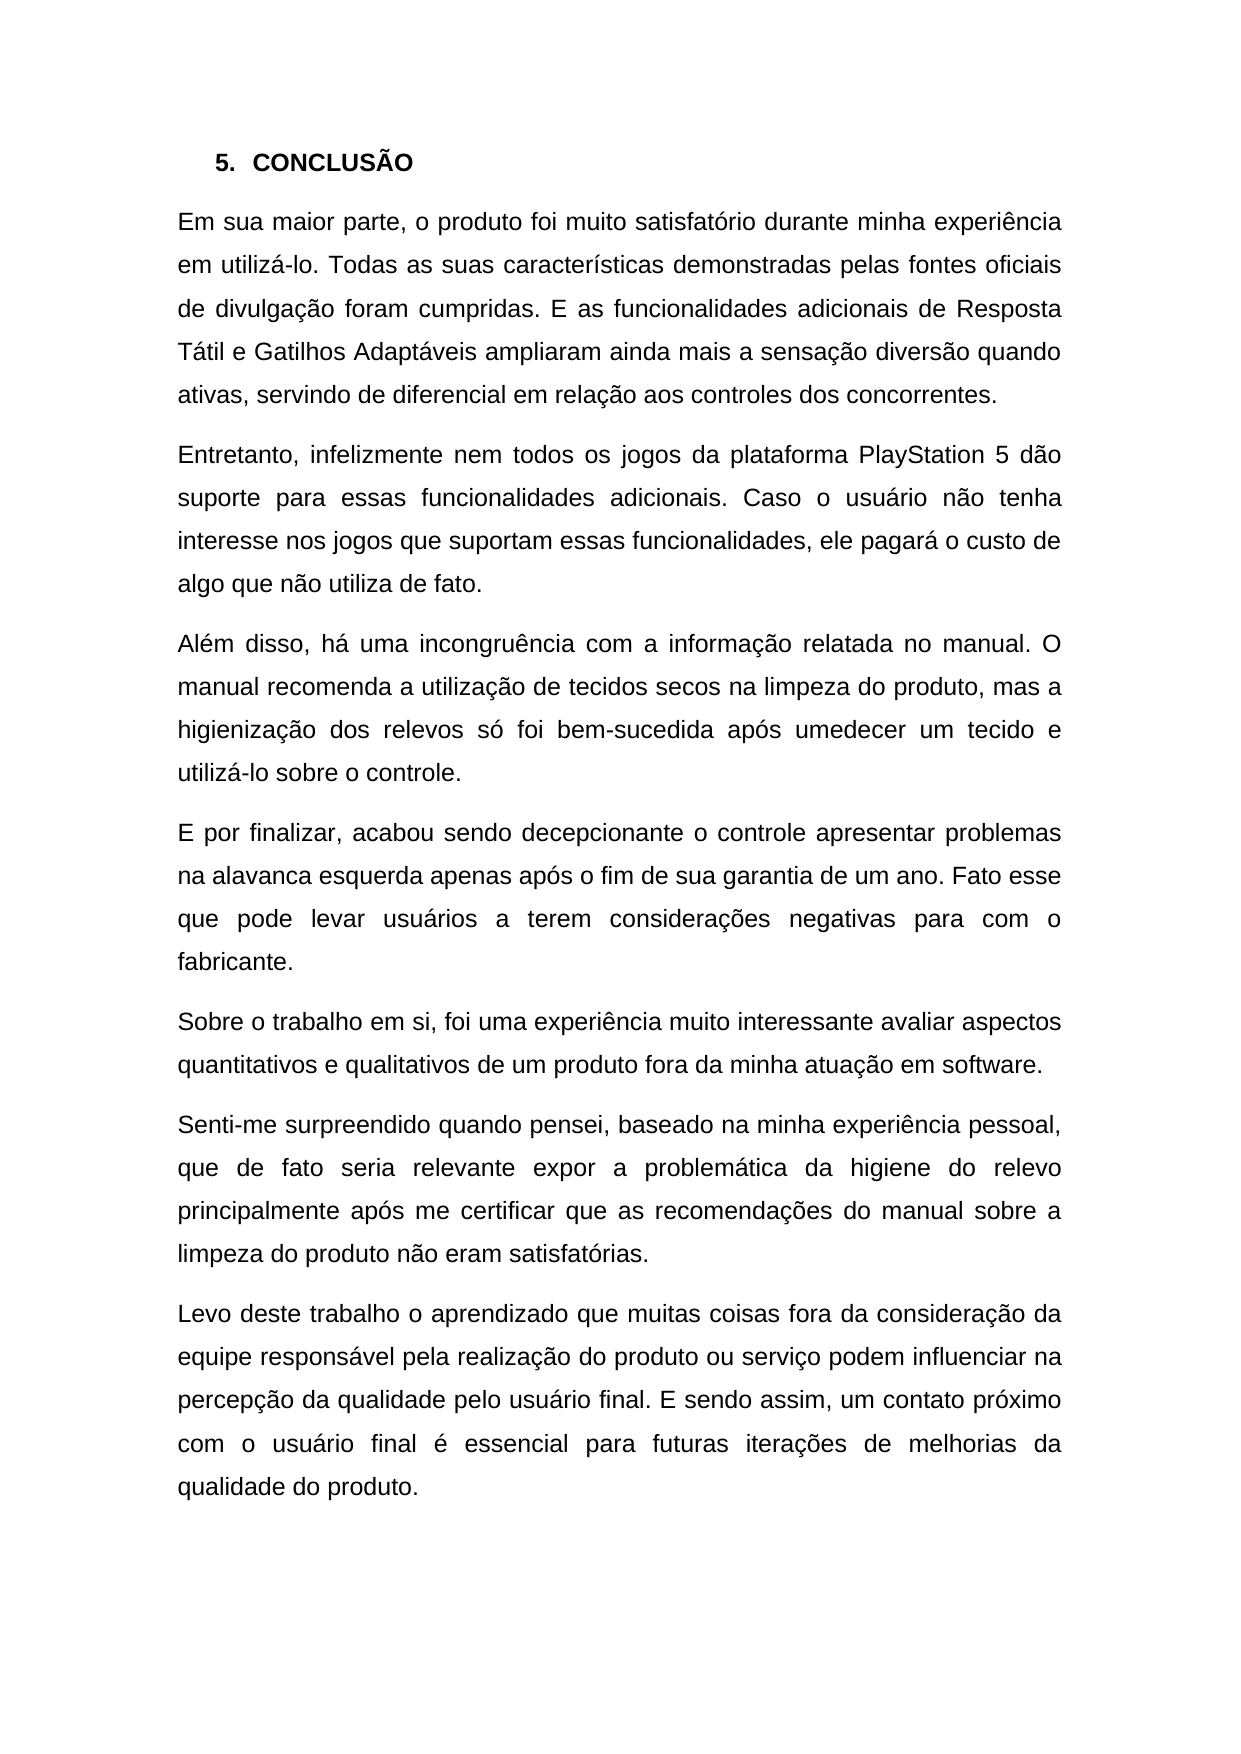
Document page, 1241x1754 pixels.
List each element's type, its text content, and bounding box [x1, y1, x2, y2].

text Além disso, há uma incongruência com a informação relatada no manual. O manual recomenda a utilização de tecidos secos na limpeza do produto, mas a higienização dos relevos só foi bem-sucedida após umedecer um tecido e utilizá-lo sobre o controle. [177, 629, 1063, 787]
text Sobre o trabalho em si, foi uma experiência muito interessante avaliar aspectos quantitativos e qualitativos de um produto fora da minha atuação em software. [177, 1007, 1063, 1079]
text Levo deste trabalho o aprendizado que muitas coisas fora da consideração da equipe responsável pela realização do produto ou serviço podem influenciar na percepção da qualidade pelo usuário final. E sendo assim, um contato próximo com o usuário final é essencial para futuras iterações de melhorias da qualidade do produto. [177, 1299, 1063, 1501]
text Em sua maior parte, o produto foi muito satisfatório durante minha experiência em utilizá-lo. Todas as suas características demonstradas pelas fontes oficiais de divulgação foram cumpridas. E as funcionalidades adicionais de Resposta Tátil e Gatilhos Adaptáveis ampliaram ainda mais a sensação diversão quando ativas, servindo de diferencial em relação aos controles dos concorrentes. [177, 207, 1063, 409]
subtitle CONCLUSÃO [215, 148, 1063, 176]
text Entretanto, infelizmente nem todos os jogos da plataforma PlayStation 5 dão suporte para essas funcionalidades adicionais. Caso o usuário não tenha interesse nos jogos que suportam essas funcionalidades, ele pagará o custo de algo que não utiliza de fato. [177, 440, 1063, 598]
text E por finalizar, acabou sendo decepcionante o controle apresentar problemas na alavanca esquerda apenas após o fim de sua garantia de um ano. Fato esse que pode levar usuários a terem considerações negativas para com o fabricante. [177, 818, 1063, 976]
text Senti-me surpreendido quando pensei, baseado na minha experiência pessoal, que de fato seria relevante expor a problemática da higiene do relevo principalmente após me certificar que as recomendações do manual sobre a limpeza do produto não eram satisfatórias. [177, 1110, 1063, 1268]
